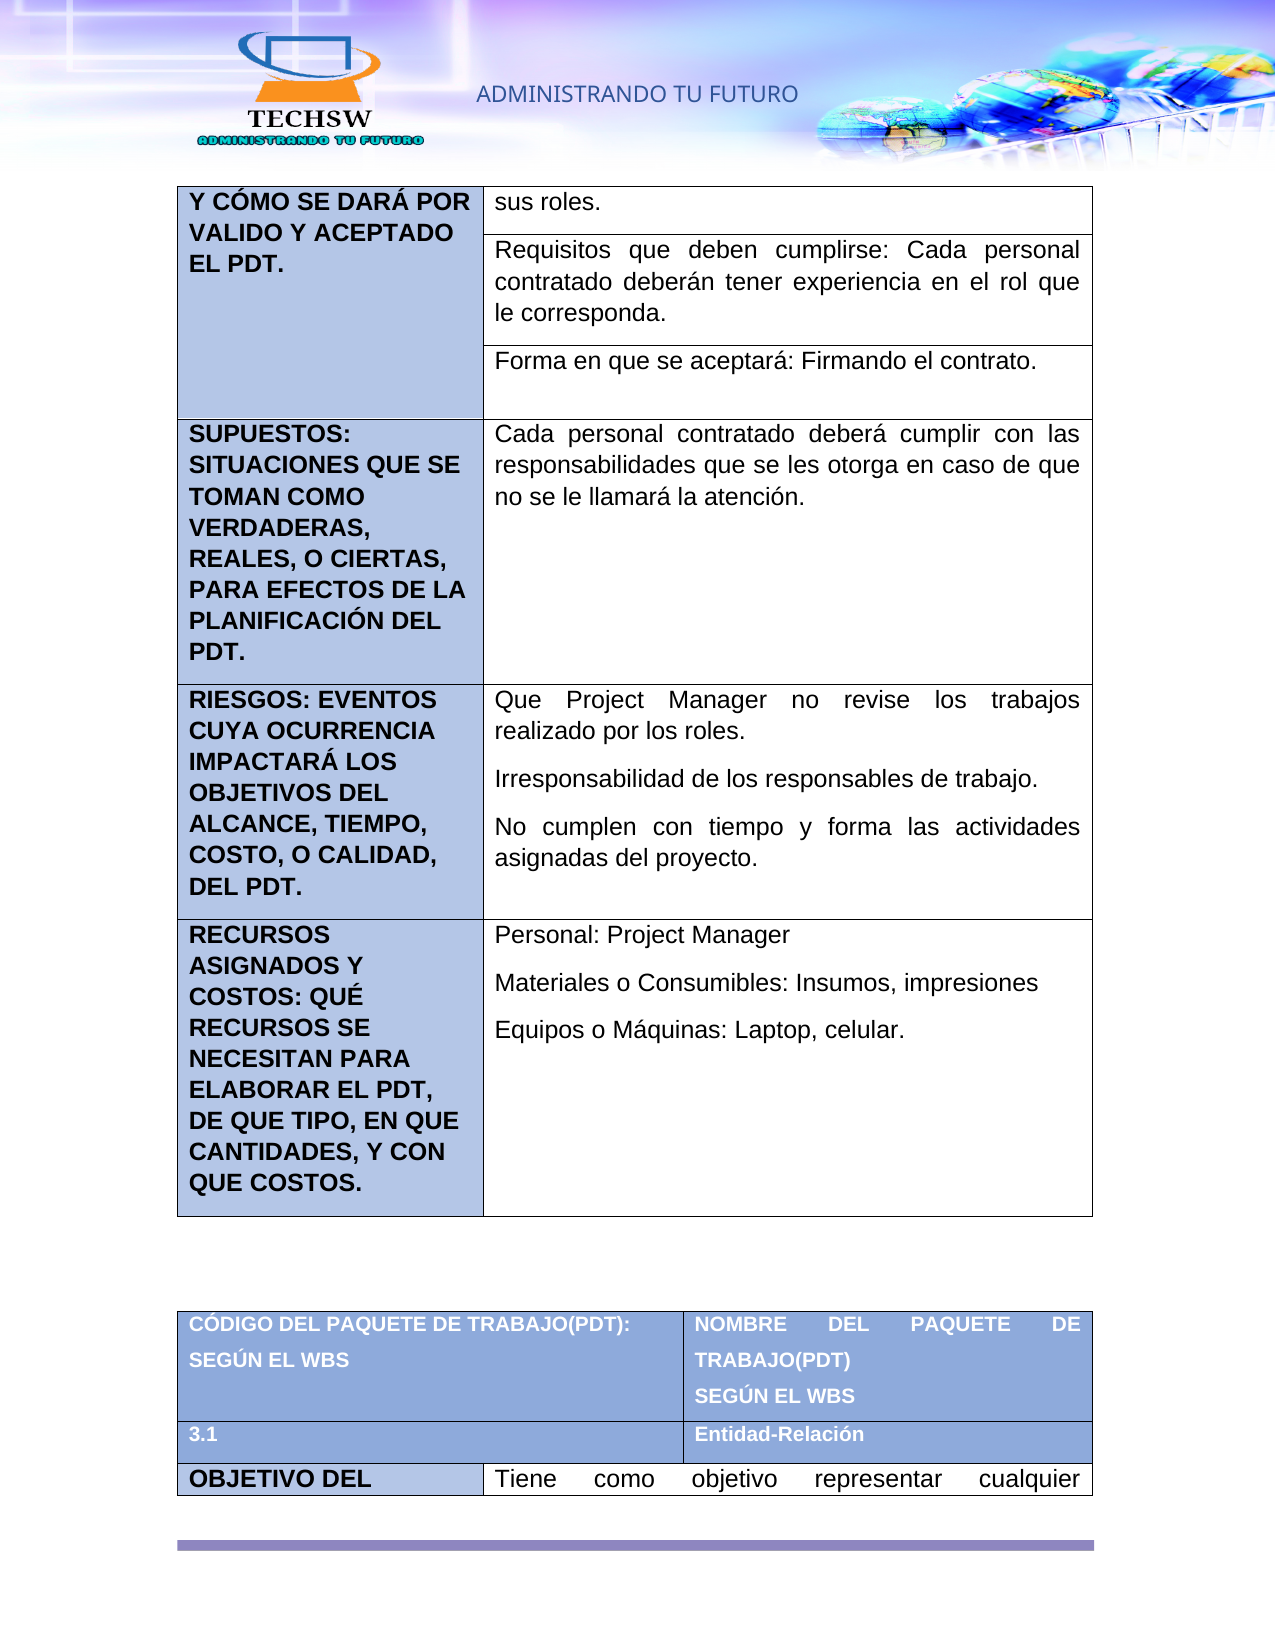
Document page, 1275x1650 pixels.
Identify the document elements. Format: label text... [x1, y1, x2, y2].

table_cell SUPUESTOS: SITUACIONES QUE SE TOMAN COMO VERDADERAS, REALES, O CIERTAS, PARA EFECTOS DE LA PLANIFICACIÓN DEL PDT. [178, 420, 483, 684]
picture [0, 0, 1275, 171]
table_header CÓDIGO DEL PAQUETE DE TRABAJO(PDT): SEGÚN EL WBS [178, 1312, 683, 1421]
table_cell 3.1 [178, 1422, 683, 1463]
table_header NOMBRE DEL PAQUETE DE TRABAJO(PDT) SEGÚN EL WBS [684, 1312, 1092, 1421]
table_cell RECURSOS ASIGNADOS Y COSTOS: QUÉ RECURSOS SE NECESITAN PARA ELABORAR EL PDT, DE QUE TIPO, EN QUE CANTIDADES, Y CON QUE COSTOS. [178, 920, 483, 1216]
table_cell Personal: Project Manager Materiales o Consumibles: Insumos, impresiones Equipos o Máquinas: Laptop, celular. [484, 920, 1092, 1216]
table_cell Que Project Manager no revise los trabajos realizado por los roles. Irresponsabilidad de los responsables de trabajo. No cumplen con tiempo y forma las actividades asignadas del proyecto. [484, 685, 1092, 919]
table_cell Entidad-Relación [684, 1422, 1092, 1463]
table_cell RIESGOS: EVENTOS CUYA OCURRENCIA IMPACTARÁ LOS OBJETIVOS DEL ALCANCE, TIEMPO, COSTO, O CALIDAD, DEL PDT. [178, 685, 483, 919]
picture [177, 1540, 1095, 1552]
table_cell Requisitos que deben cumplirse: Cada personal contratado deberán tener experiencia en el rol que le corresponda. [484, 235, 1092, 345]
table_cell Stakeholder que acepta: Project Manager que acepta y valida el contrato de cada uno de según sus roles. [484, 187, 1092, 234]
table_cell Forma en que se aceptará: Firmando el contrato. [484, 346, 1092, 418]
table_cell Cada personal contratado deberá cumplir con las responsabilidades que se les otorga en caso de que no se le llamará la atención. [484, 420, 1092, 684]
table_cell CRITERIOS DE ACEPTACIÓN: QUIÉN, Y CÓMO SE DARÁ POR VALIDO Y ACEPTADO EL PDT. [178, 187, 483, 418]
table_cell OBJETIVO DEL PAQUETE DE TRABAJO: PARA QUE SE ELABORA EL PDT. [178, 1464, 483, 1495]
